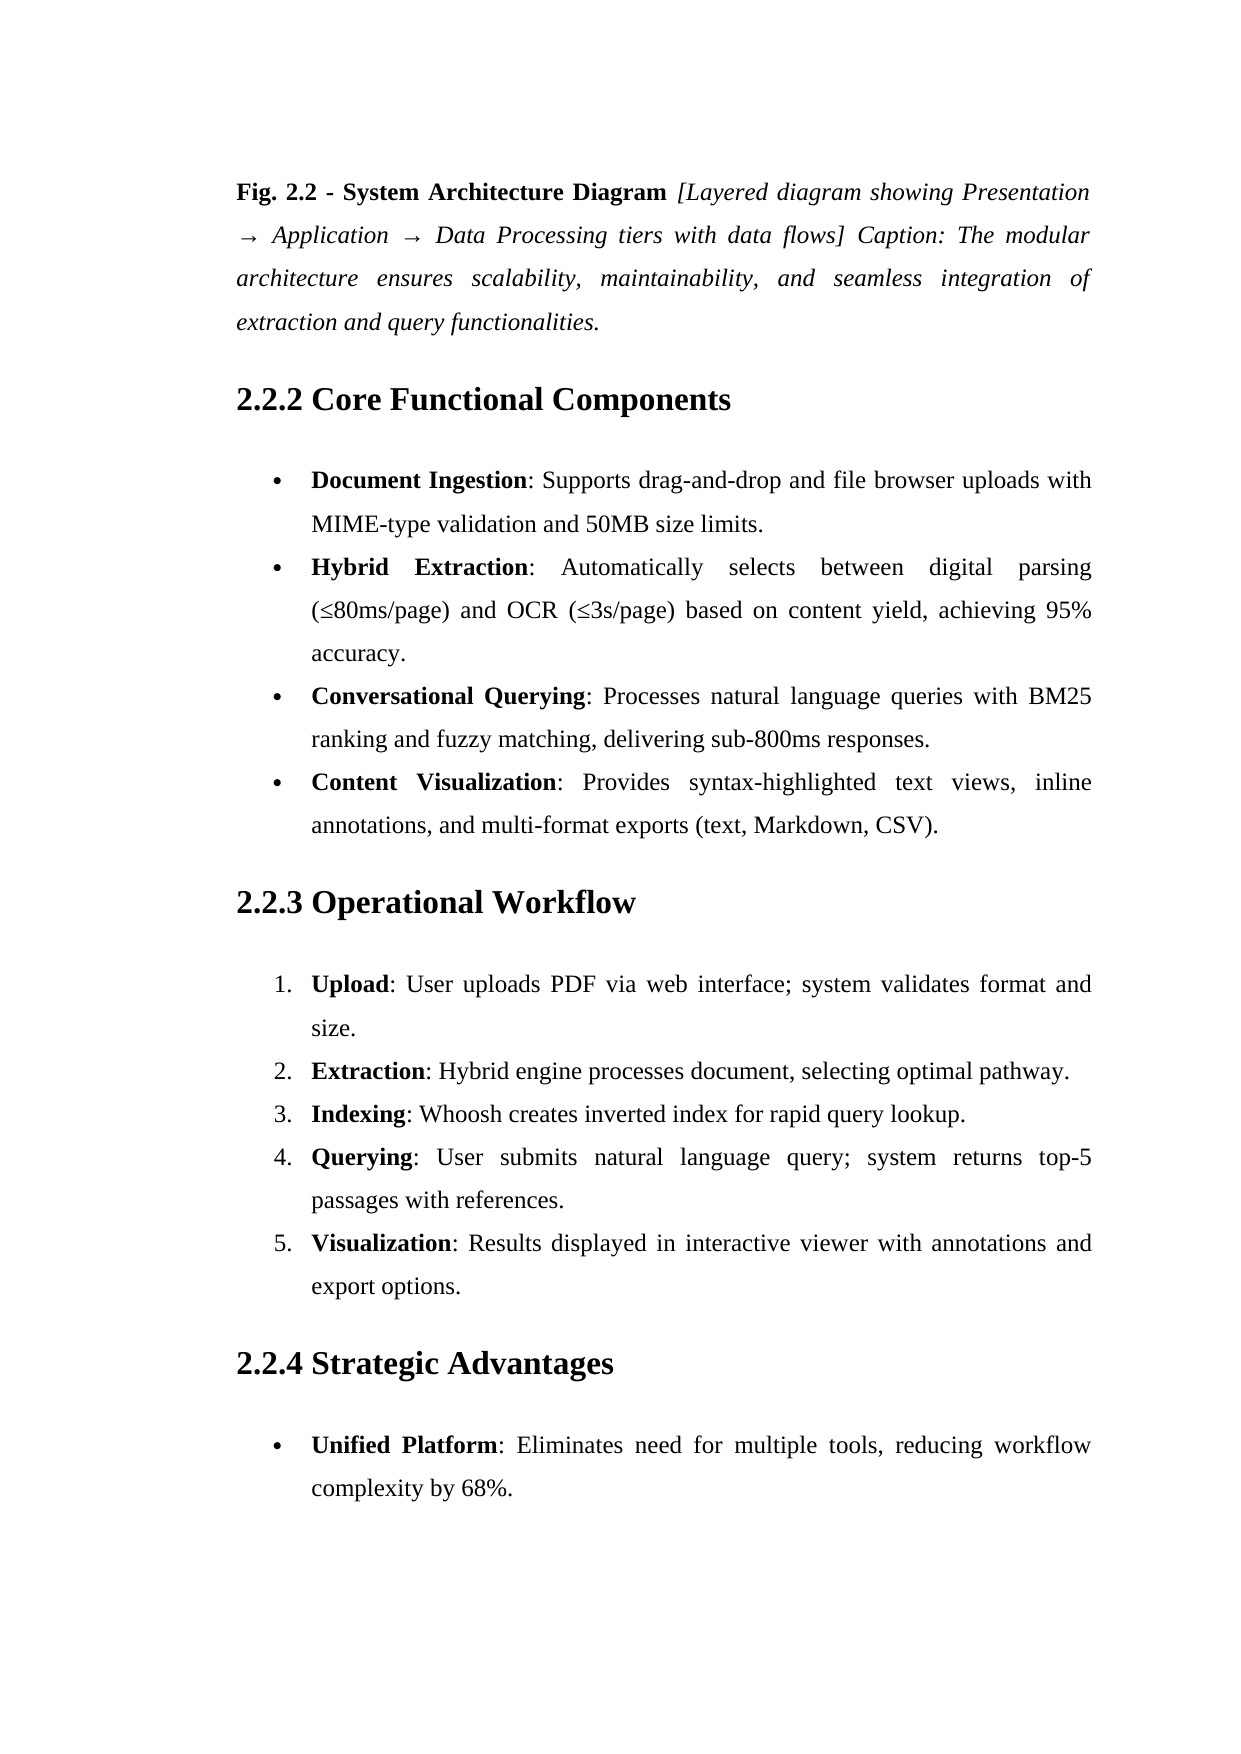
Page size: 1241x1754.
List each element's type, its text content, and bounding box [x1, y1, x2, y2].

list Conversational Querying: Processes natural language queries with BM25 ranking and fuzzy matching, delivering sub-800ms responses. [274, 681, 1092, 753]
list Extraction: Hybrid engine processes document, selecting optimal pathway. [274, 1056, 1092, 1084]
text 2.2.2 Core Functional Components [236, 379, 1092, 417]
text Fig. 2.2 - System Architecture Diagram [Layered diagram showing Presentation → Application → Data Processing tiers with data flows] Caption: The modular architecture ensures scalability, maintainability, and seamless integration of extraction and query functionalities. [236, 177, 1092, 335]
text 2.2.3 Operational Workflow [236, 883, 1092, 921]
list Upload: User uploads PDF via web interface; system validates format and size. [274, 969, 1092, 1041]
list Unified Platform: Eliminates need for multiple tools, reducing workflow complexity by 68%. [274, 1430, 1092, 1502]
list Visualization: Results displayed in interactive viewer with annotations and export options. [274, 1228, 1092, 1300]
list Hybrid Extraction: Automatically selects between digital parsing (≤80ms/page) and OCR (≤3s/page) based on content yield, achieving 95% accuracy. [274, 552, 1092, 667]
list Indexing: Whoosh creates inverted index for rapid query lookup. [274, 1099, 1092, 1128]
text 2.2.4 Strategic Advantages [236, 1344, 1092, 1382]
list Content Visualization: Provides syntax-highlighted text views, inline annotations, and multi-format exports (text, Markdown, CSV). [274, 767, 1092, 839]
list Document Ingestion: Supports drag-and-drop and file browser uploads with MIME-type validation and 50MB size limits. [274, 466, 1092, 537]
list Querying: User submits natural language query; system returns top-5 passages with references. [274, 1142, 1092, 1214]
